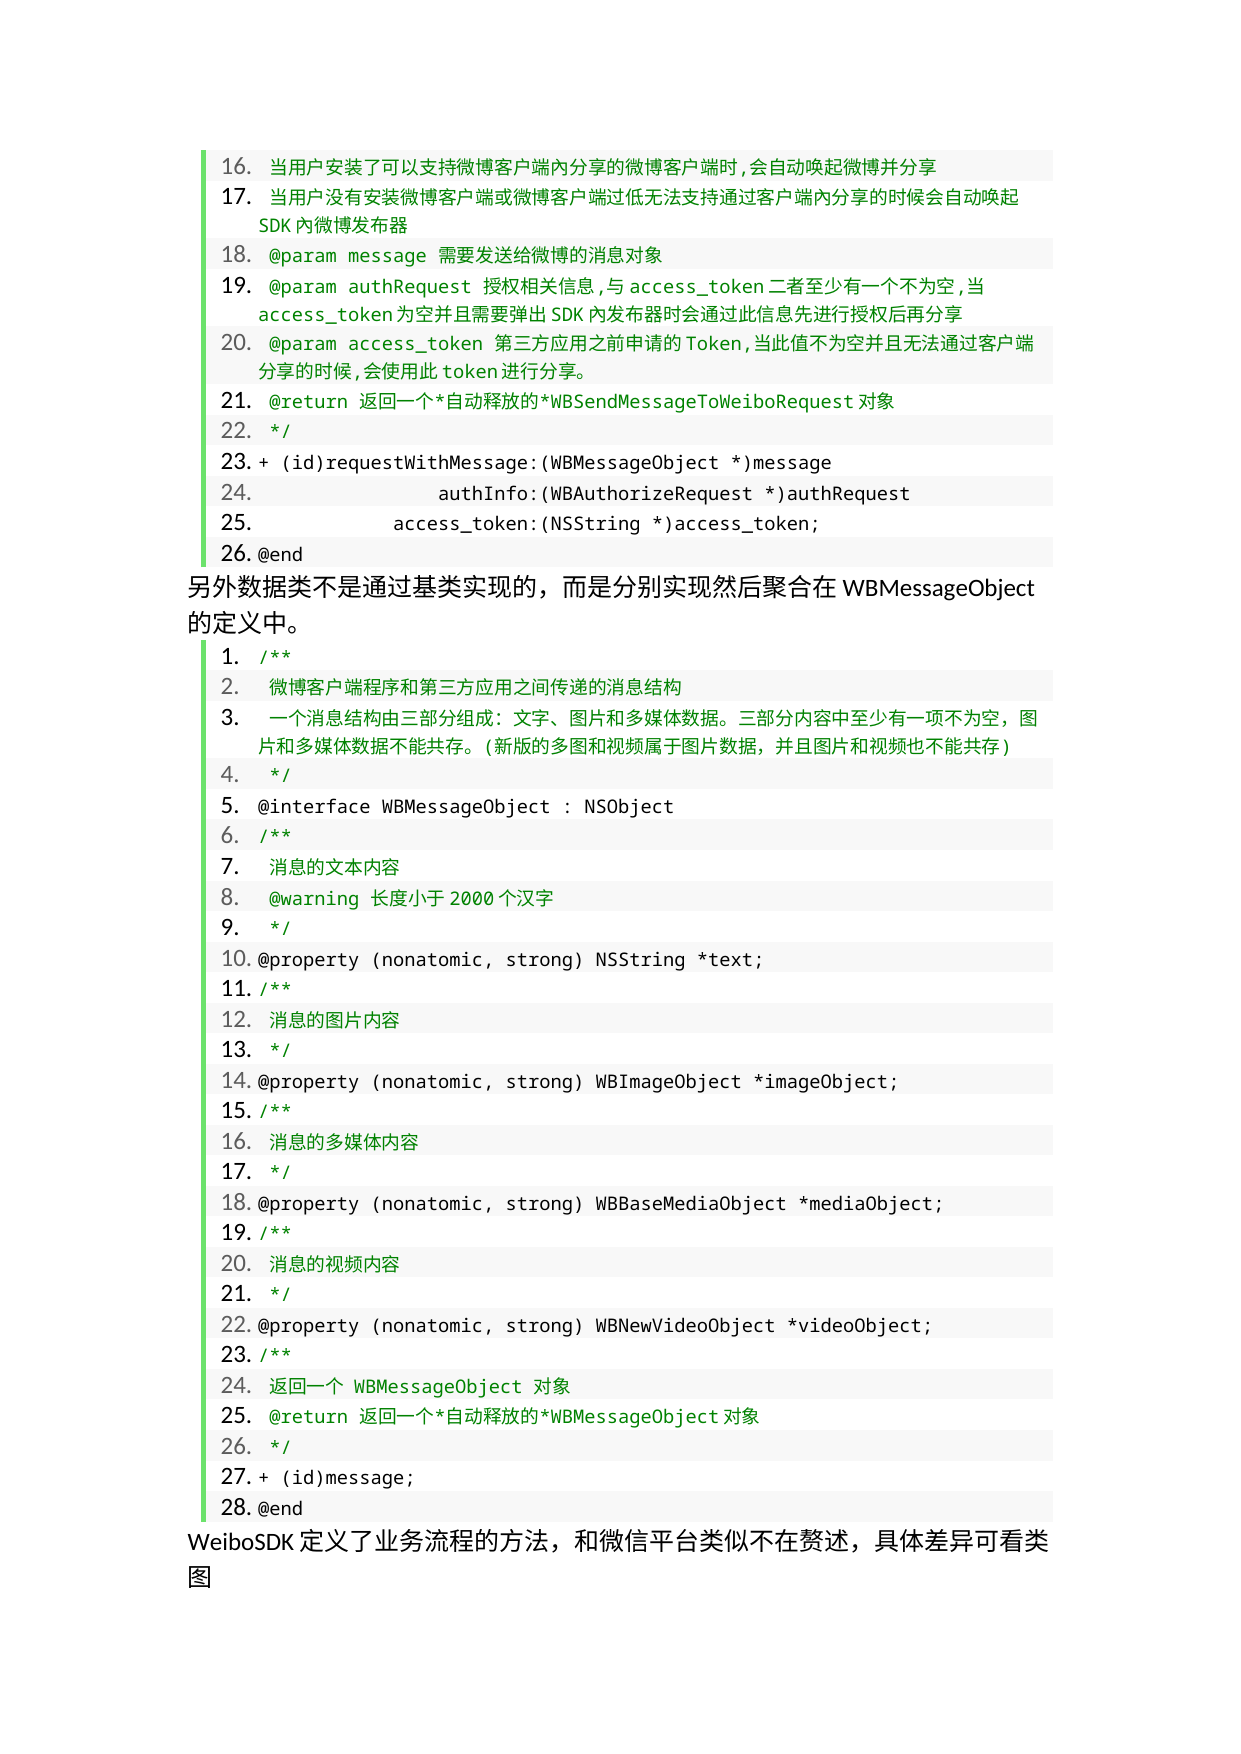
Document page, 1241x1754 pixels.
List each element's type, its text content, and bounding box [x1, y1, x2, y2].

list /** [206, 1216, 1053, 1247]
list 另外数据类不是通过基类实现的，而是分别实现然后聚合在WBMessageObject的定义中。 [187, 567, 1053, 640]
list 当用户安装了可以支持微博客户端內分享的微博客户端时,会自动唤起微博并分享 [206, 150, 1053, 181]
list 一个消息结构由三部分组成：文字、图片和多媒体数据。三部分内容中至少有一项不为空，图片和多媒体数据不能共存。(新版的多图和视频属于图片数据，并且图片和视频也不能共存) [206, 701, 1053, 758]
list @param access_token 第三方应用之前申请的Token,当此值不为空并且无法通过客户端分享的时候,会使用此token进行分享。 [206, 326, 1053, 384]
list + (id)message; [206, 1461, 1053, 1491]
list @param message 需要发送给微博的消息对象 [206, 238, 1053, 269]
list 返回一个 WBMessageObject 对象 [206, 1369, 1053, 1399]
list 消息的图片内容 [206, 1003, 1053, 1033]
list /** [206, 640, 1053, 670]
list */ [206, 1430, 1053, 1461]
list @param authRequest 授权相关信息,与access_token二者至少有一个不为空,当access_token为空并且需要弹出SDK內发布器时会通过此信息先进行授权后再分享 [206, 269, 1053, 326]
list */ [206, 415, 1053, 445]
list /** [206, 1338, 1053, 1369]
list @interface WBMessageObject : NSObject [206, 789, 1053, 819]
list access_token:(NSString *)access_token; [206, 506, 1053, 537]
list 消息的文本内容 [206, 850, 1053, 881]
list */ [206, 1033, 1053, 1064]
list @end [206, 1491, 1053, 1522]
list /** [206, 1094, 1053, 1125]
list @property (nonatomic, strong) WBImageObject *imageObject; [206, 1064, 1053, 1094]
list @property (nonatomic, strong) NSString *text; [206, 942, 1053, 972]
list @property (nonatomic, strong) WBBaseMediaObject *mediaObject; [206, 1186, 1053, 1216]
list /** [206, 819, 1053, 850]
list /** [206, 972, 1053, 1003]
list 消息的多媒体内容 [206, 1125, 1053, 1155]
list */ [206, 1277, 1053, 1308]
list */ [206, 1155, 1053, 1186]
list @warning 长度小于2000个汉字 [206, 881, 1053, 911]
list */ [206, 758, 1053, 789]
list WeiboSDK定义了业务流程的方法，和微信平台类似不在赘述，具体差异可看类图 [187, 1522, 1053, 1594]
list @end [206, 537, 1053, 567]
list @return 返回一个*自动释放的*WBSendMessageToWeiboRequest对象 [206, 384, 1053, 415]
list + (id)requestWithMessage:(WBMessageObject *)message [206, 445, 1053, 476]
list 消息的视频内容 [206, 1247, 1053, 1277]
list authInfo:(WBAuthorizeRequest *)authRequest [206, 476, 1053, 506]
list 微博客户端程序和第三方应用之间传递的消息结构 [206, 670, 1053, 701]
list @property (nonatomic, strong) WBNewVideoObject *videoObject; [206, 1308, 1053, 1338]
list */ [206, 911, 1053, 942]
list @return 返回一个*自动释放的*WBMessageObject对象 [206, 1399, 1053, 1430]
list 当用户没有安装微博客户端或微博客户端过低无法支持通过客户端內分享的时候会自动唤起SDK內微博发布器 [206, 181, 1053, 238]
